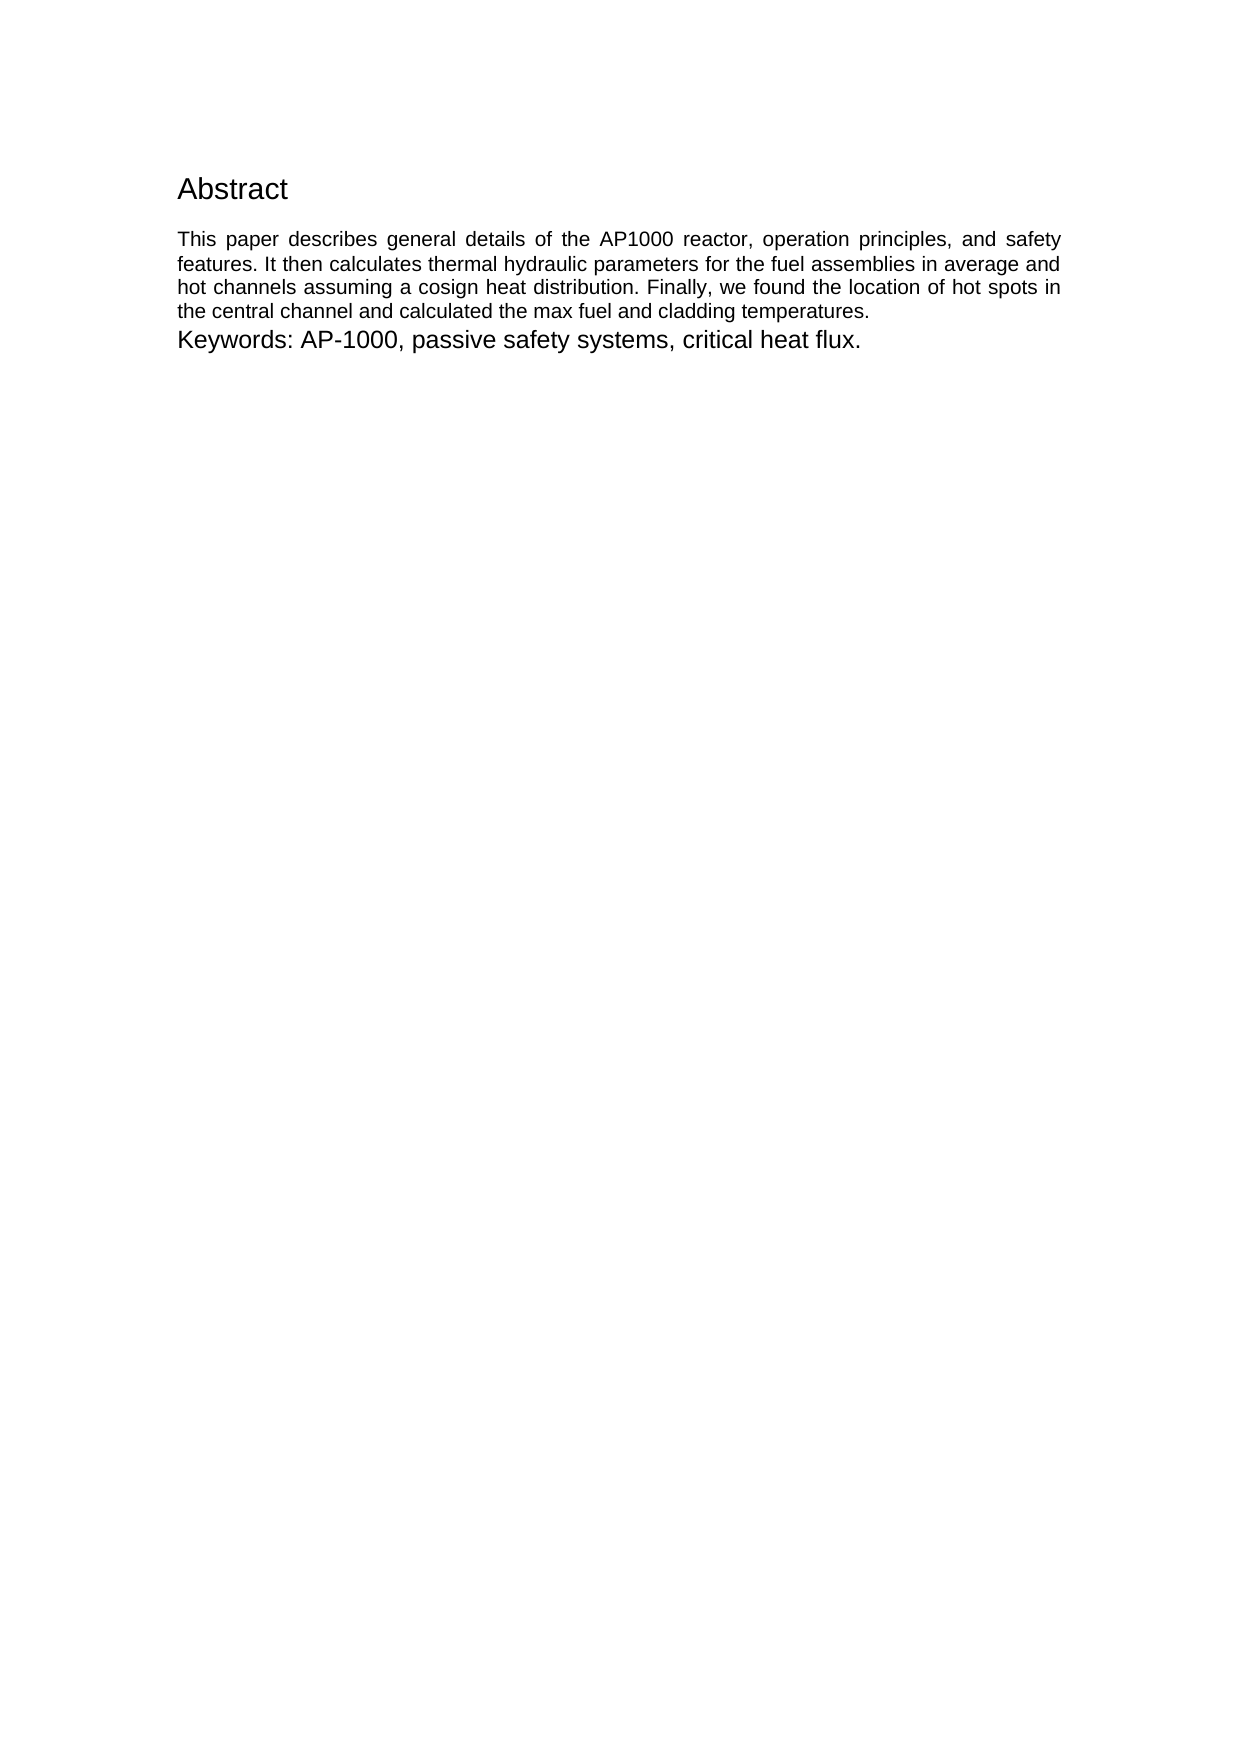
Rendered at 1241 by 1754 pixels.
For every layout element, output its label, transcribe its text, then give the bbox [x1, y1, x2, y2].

text Abstract [177, 171, 1090, 206]
text This paper describes general details of the AP1000 reactor, operation principles, and safety features. It then calculates thermal hydraulic parameters for the fuel assemblies in average and hot channels assuming a cosign heat distribution. Finally, we found the location of hot spots in the central channel and calculated the max fuel and cladding temperatures. [177, 228, 1062, 323]
text Keywords: AP-1000, passive safety systems, critical heat flux. [177, 324, 1090, 353]
